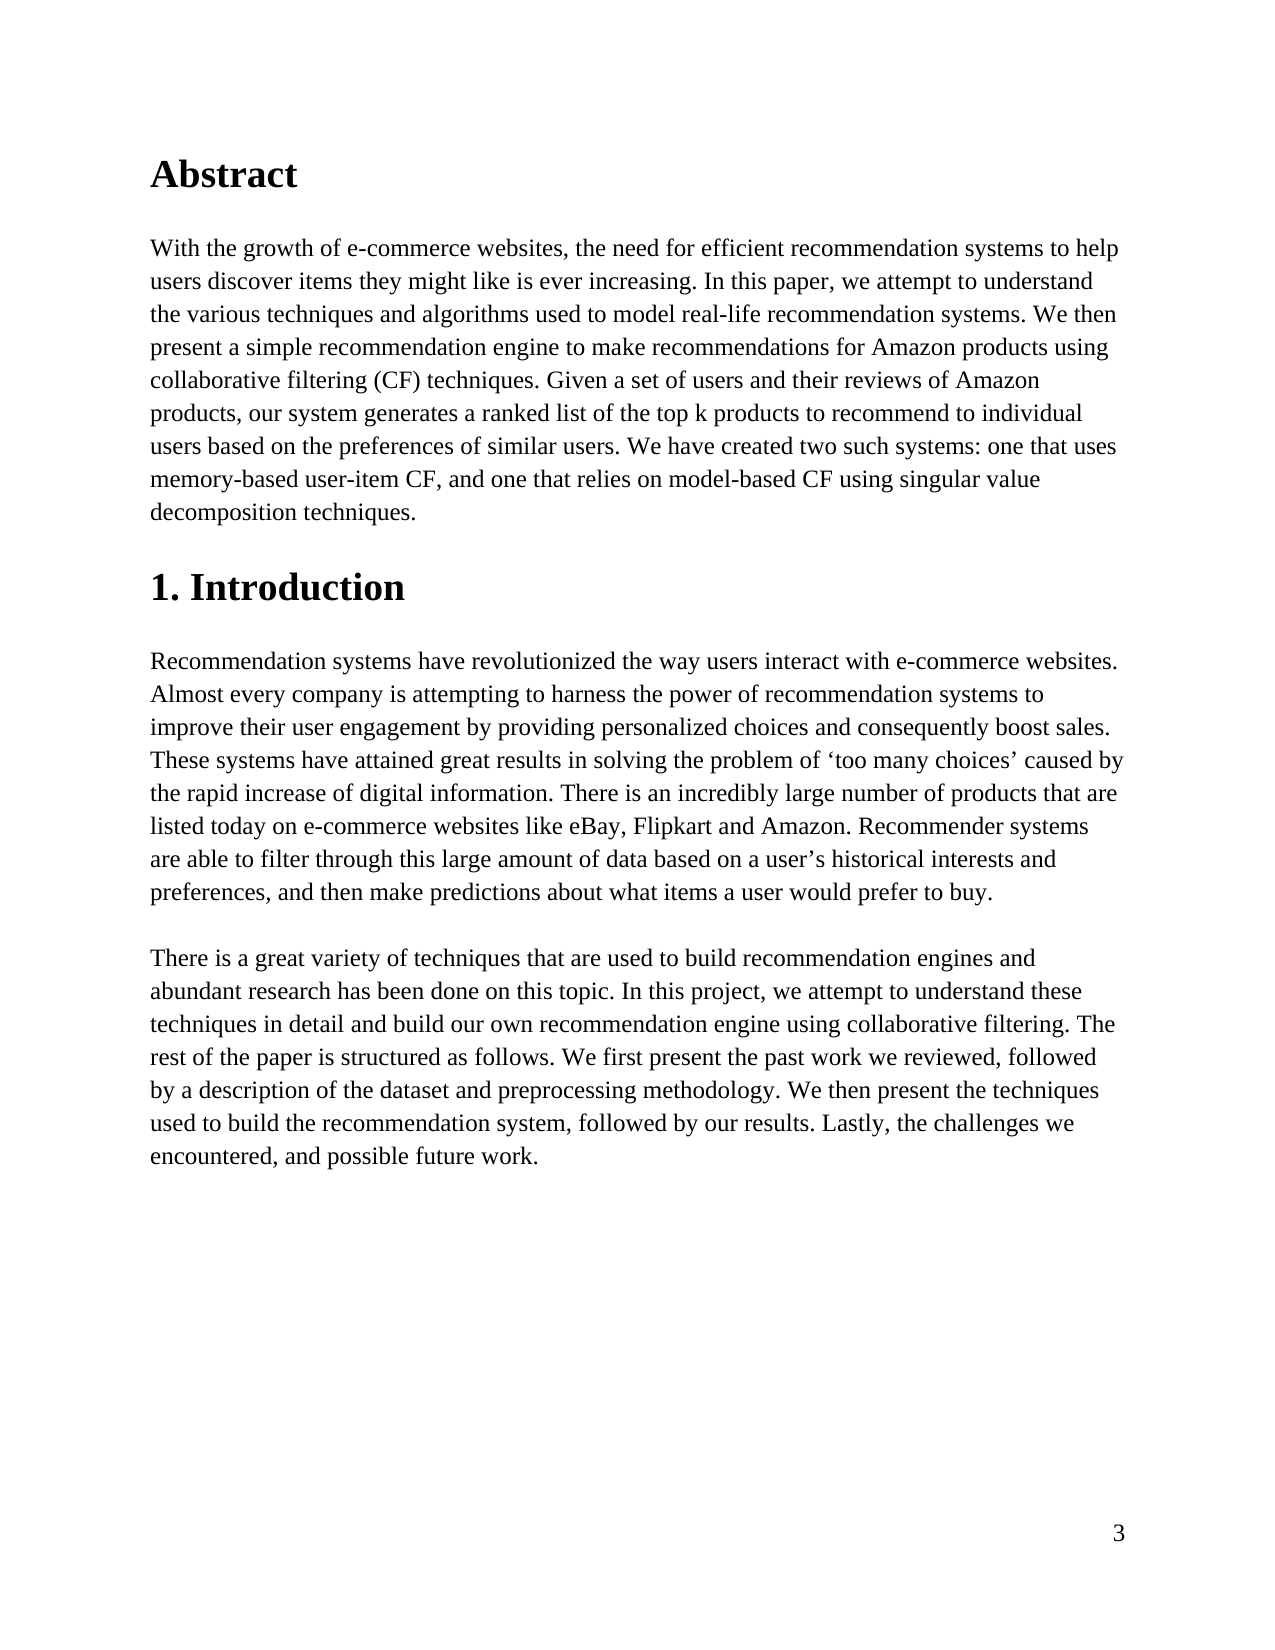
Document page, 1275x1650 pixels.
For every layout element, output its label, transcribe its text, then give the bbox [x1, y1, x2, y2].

subtitle Abstract [150, 150, 1125, 228]
text There is a great variety of techniques that are used to build recommendation engines and abundant research has been done on this topic. In this project, we attempt to understand these techniques in detail and build our own recommendation engine using collaborative filtering. The rest of the paper is structured as follows. We first present the past work we reviewed, followed by a description of the dataset and preprocessing methodology. We then present the techniques used to build the recommendation system, followed by our results. Lastly, the challenges we encountered, and possible future work. [150, 943, 1125, 1170]
text 1. Introduction [150, 563, 1125, 642]
text With the growth of e-commerce websites, the need for efficient recommendation systems to help users discover items they might like is ever increasing. In this paper, we attempt to understand the various techniques and algorithms used to model real-life recommendation systems. We then present a simple recommendation engine to make recommendations for Amazon products using collaborative filtering (CF) techniques. Given a set of users and their reviews of Amazon products, our system generates a ranked list of the top k products to recommend to individual users based on the preferences of similar users. We have created two such systems: one that uses memory-based user-item CF, and one that relies on model-based CF using singular value decomposition techniques. [150, 233, 1125, 526]
text Recommendation systems have revolutionized the way users interact with e-commerce websites. Almost every company is attempting to harness the power of recommendation systems to improve their user engagement by providing personalized choices and consequently boost sales. These systems have attained great results in solving the problem of ‘too many choices’ caused by the rapid increase of digital information. There is an incredibly large number of products that are listed today on e-commerce websites like eBay, Flipkart and Amazon. Recommender systems are able to filter through this large amount of data based on a user’s historical interests and preferences, and then make predictions about what items a user would prefer to buy. [150, 646, 1125, 906]
